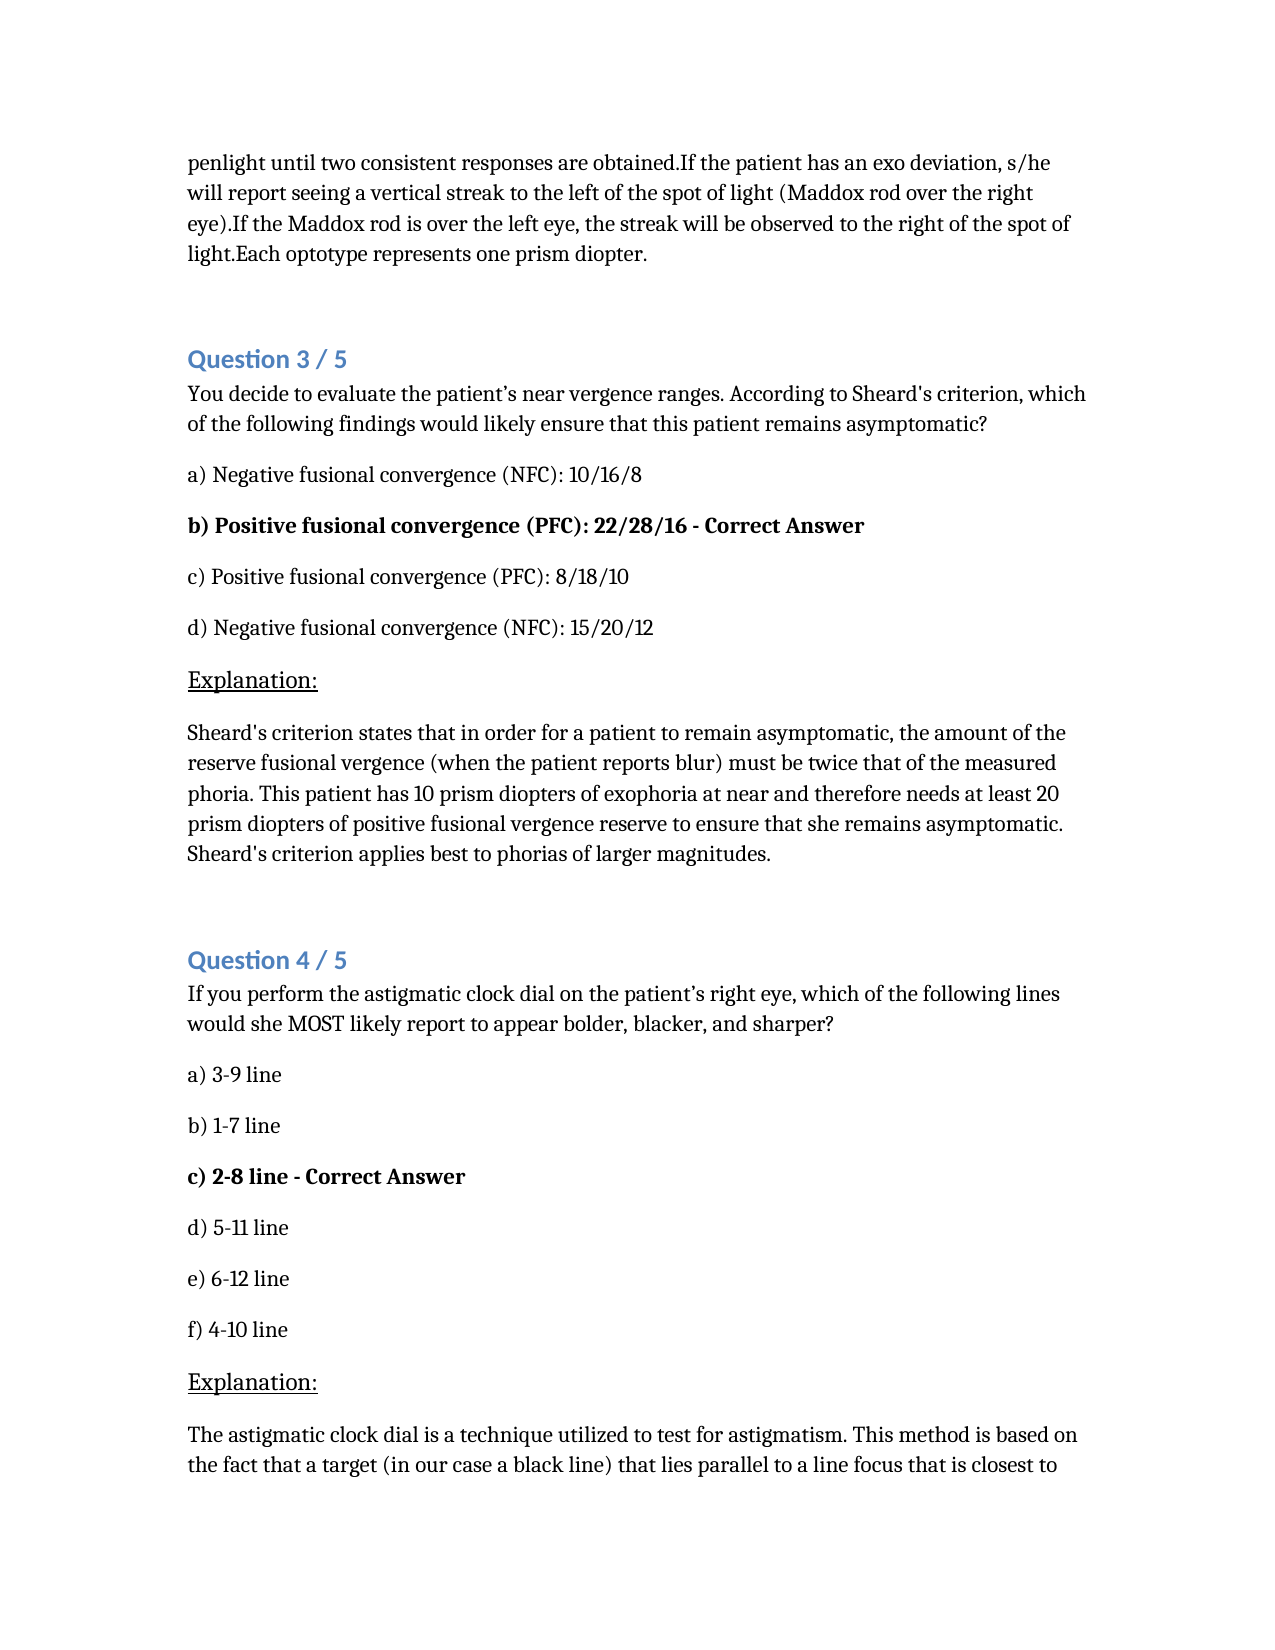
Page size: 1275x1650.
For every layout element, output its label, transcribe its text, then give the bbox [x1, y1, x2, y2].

text a) Negative fusional convergence (NFC): 10/16/8 [187, 462, 1087, 488]
subtitle Question 4 / 5 [187, 943, 1087, 976]
text You decide to evaluate the patient’s near vergence ranges. According to Sheard's criterion, which of the following findings would likely ensure that this patient remains asymptomatic? [187, 381, 1087, 437]
subtitle Question 3 / 5 [187, 343, 1087, 376]
text d) Negative fusional convergence (NFC): 15/20/12 [187, 615, 1087, 641]
text Explanation: [187, 1368, 1087, 1397]
text e) 6-12 line [187, 1266, 1087, 1292]
text d) 5-11 line [187, 1215, 1087, 1241]
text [187, 1422, 1087, 1479]
text Explanation: [187, 666, 1087, 695]
text Sheard's criterion states that in order for a patient to remain asymptomatic, the amount of the reserve fusional vergence (when the patient reports blur) must be twice that of the measured phoria. This patient has 10 prism diopters of exophoria at near and therefore needs at least 20 prism diopters of positive fusional vergence reserve to ensure that she remains asymptomatic. Sheard's criterion applies best to phorias of larger magnitudes. [187, 720, 1087, 867]
text b) 1-7 line [187, 1113, 1087, 1139]
text a) 3-9 line [187, 1062, 1087, 1088]
text If you perform the astigmatic clock dial on the patient’s right eye, which of the following lines would she MOST likely report to appear bolder, blacker, and sharper? [187, 981, 1087, 1037]
text b) Positive fusional convergence (PFC): 22/28/16 - Correct Answer [187, 513, 1087, 539]
text c) 2-8 line - Correct Answer [187, 1164, 1087, 1190]
text c) Positive fusional convergence (PFC): 8/18/10 [187, 564, 1087, 590]
text f) 4-10 line [187, 1317, 1087, 1343]
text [187, 150, 1087, 267]
